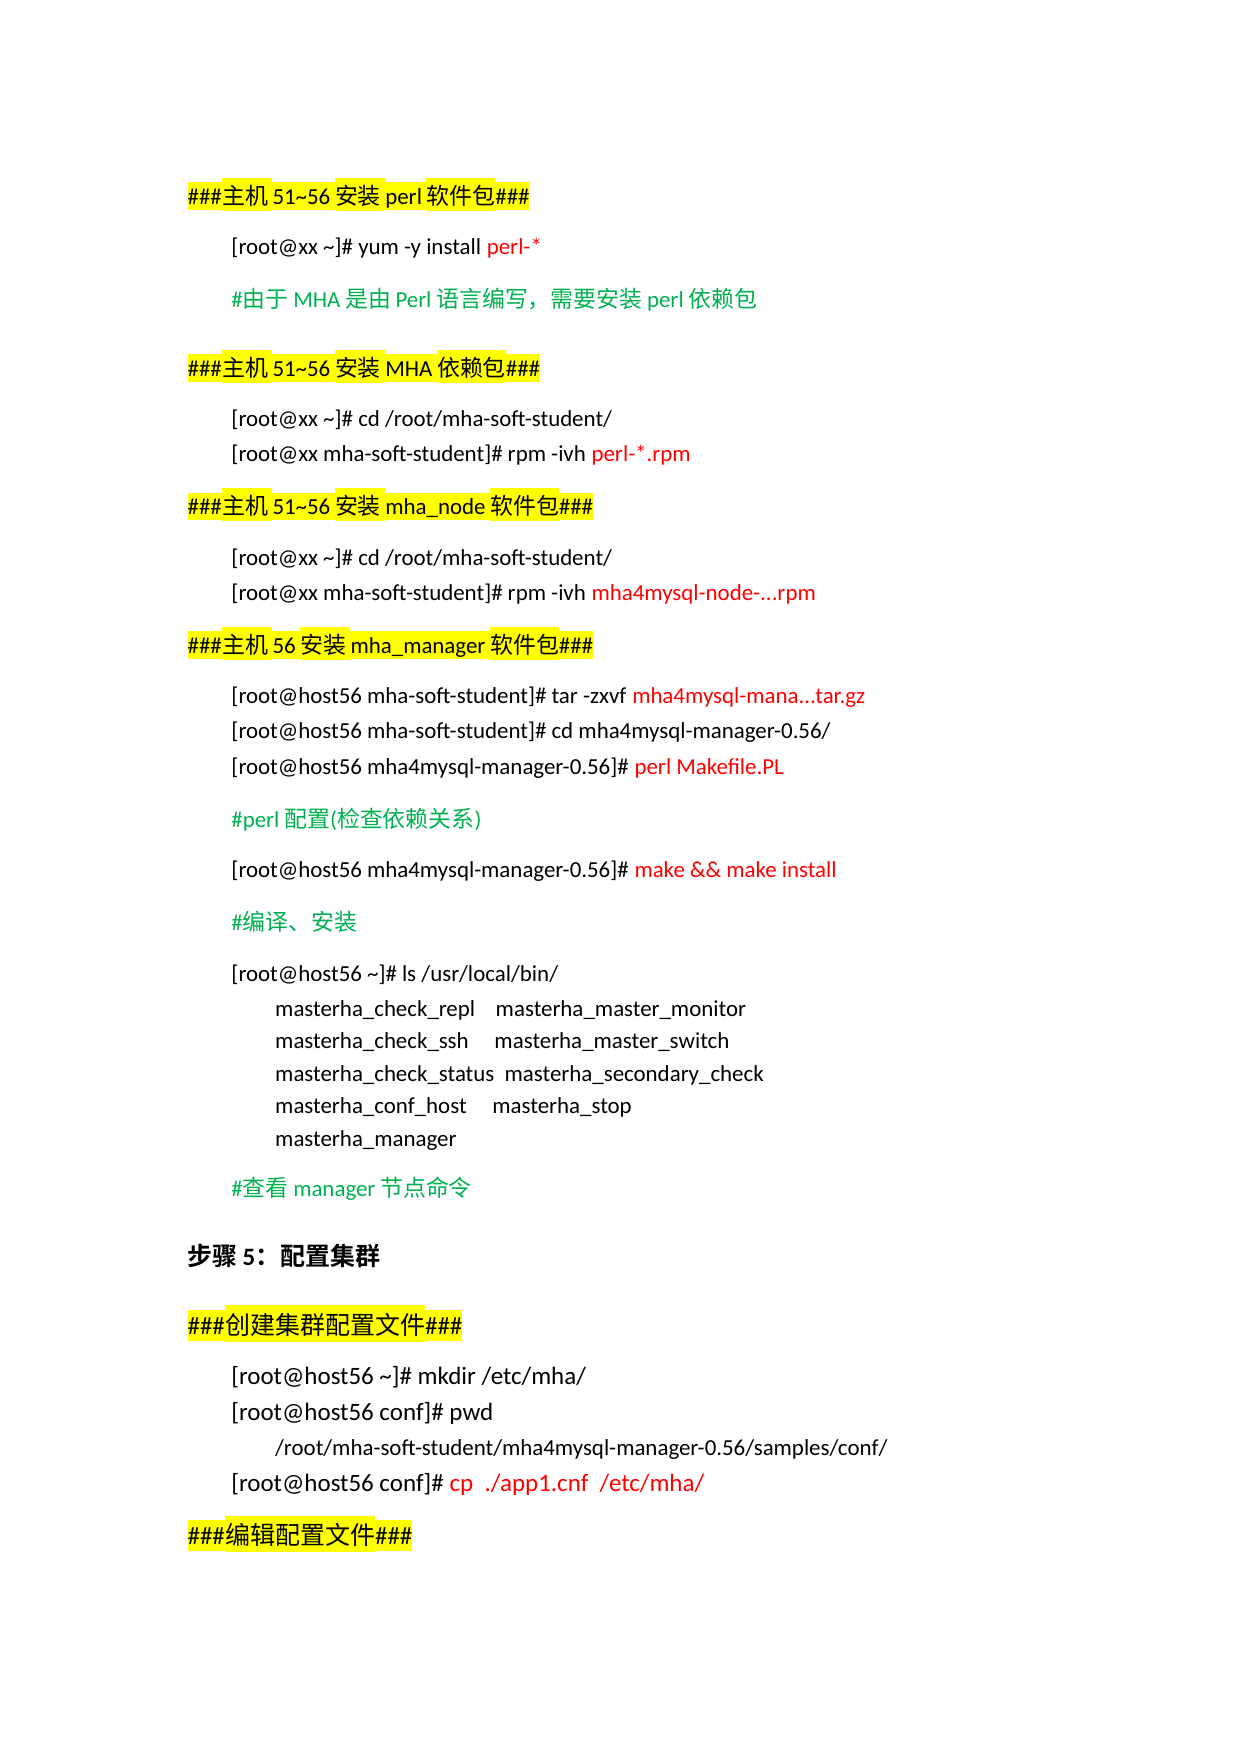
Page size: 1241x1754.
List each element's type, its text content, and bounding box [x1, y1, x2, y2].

text [root@host56 ~]# mkdir /etc/mha/ [187, 1359, 1053, 1392]
text /root/mha-soft-student/mha4mysql-manager-0.56/samples/conf/ [231, 1431, 1053, 1463]
text 步骤5：配置集群 [187, 1222, 1053, 1287]
text masterha_check_repl masterha_master_monitor [231, 992, 1053, 1024]
text [root@host56 mha4mysql-manager-0.56]# make && make install [187, 853, 1053, 886]
text #编译、安装 [187, 888, 1053, 953]
text [root@xx ~]# cd /root/mha-soft-student/ [187, 402, 1053, 434]
text [root@host56 mha4mysql-manager-0.56]# perl Makefile.PL [187, 749, 1053, 782]
text #查看manager节点命令 [187, 1154, 1053, 1219]
text ###编辑配置文件### [187, 1501, 1053, 1566]
text ###创建集群配置文件### [187, 1291, 1053, 1356]
text [root@host56 conf]# pwd [187, 1395, 1053, 1427]
text ###主机51~56安装mha_node软件包### [187, 472, 1053, 537]
text masterha_check_ssh masterha_master_switch [231, 1024, 1053, 1057]
text [root@host56 mha-soft-student]# tar -zxvf mha4mysql-mana...tar.gz [187, 679, 1053, 712]
text ###主机51~56安装MHA依赖包### [187, 334, 1053, 399]
text [root@xx ~]# cd /root/mha-soft-student/ [187, 541, 1053, 573]
text #由于MHA是由Perl语言编写，需要安装perl依赖包 [187, 265, 1053, 330]
text [root@xx ~]# yum -y install perl-* [187, 230, 1053, 263]
text ###主机51~56安装perl软件包### [187, 162, 1053, 227]
text ###主机56安装mha_manager软件包### [187, 611, 1053, 676]
text [root@host56 mha-soft-student]# cd mha4mysql-manager-0.56/ [187, 714, 1053, 747]
text [root@host56 ~]# ls /usr/local/bin/ [187, 956, 1053, 989]
text [root@xx mha-soft-student]# rpm -ivh perl-*.rpm [187, 437, 1053, 469]
text masterha_conf_host masterha_stop [231, 1089, 1053, 1122]
text masterha_check_status masterha_secondary_check [231, 1057, 1053, 1089]
text [root@xx mha-soft-student]# rpm -ivh mha4mysql-node-...rpm [187, 576, 1053, 608]
text #perl配置(检查依赖关系) [187, 785, 1053, 850]
text masterha_manager [231, 1122, 1053, 1154]
text [root@host56 conf]# cp ./app1.cnf /etc/mha/ [187, 1466, 1053, 1498]
